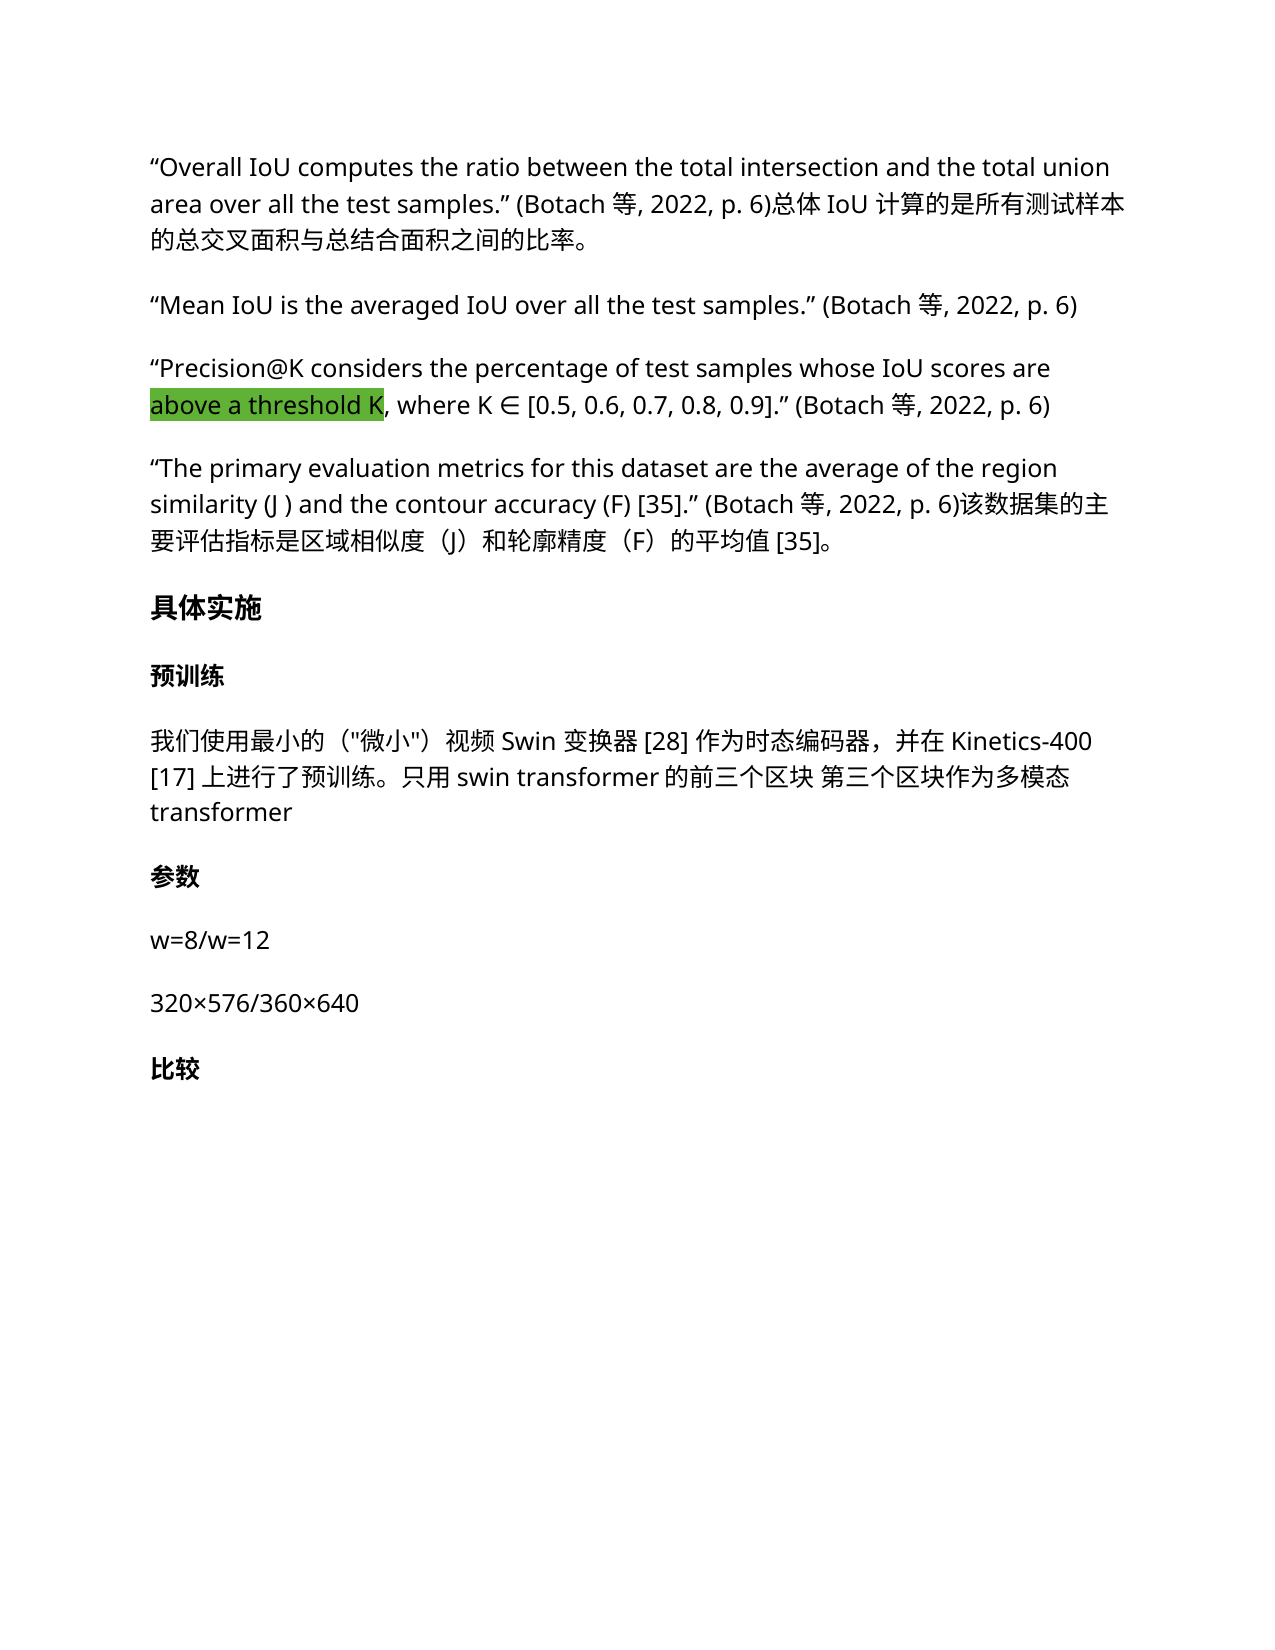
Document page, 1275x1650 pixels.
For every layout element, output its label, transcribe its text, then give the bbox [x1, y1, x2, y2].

text 我们使用最小的（"微小"）视频 Swin 变换器 [28] 作为时态编码器，并在 Kinetics-400 [17] 上进行了预训练。只用swin transformer的前三个区块 第三个区块作为多模态transformer [150, 722, 1125, 828]
text “The primary evaluation metrics for this dataset are the average of the region similarity (J ) and the contour accuracy (F) [35].” (Botach 等, 2022, p. 6)该数据集的主要评估指标是区域相似度（J）和轮廓精度（F）的平均值 [35]。 [150, 451, 1125, 557]
text “Overall IoU computes the ratio between the total intersection and the total union area over all the test samples.” (Botach 等, 2022, p. 6)总体 IoU 计算的是所有测试样本的总交叉面积与总结合面积之间的比率。 [150, 150, 1125, 257]
text “Mean IoU is the averaged IoU over all the test samples.” (Botach 等, 2022, p. 6) [150, 286, 1125, 322]
text w=8/w=12 [150, 923, 1125, 957]
text “Precision@K considers the percentage of test samples whose IoU scores are above a threshold K, where K ∈ [0.5, 0.6, 0.7, 0.8, 0.9].” (Botach 等, 2022, p. 6) [150, 351, 1125, 421]
subtitle 具体实施 [150, 586, 1125, 627]
text 320×576/360×640 [150, 986, 1125, 1020]
subtitle 比较 [150, 1049, 1125, 1086]
subtitle 参数 [150, 857, 1125, 894]
subtitle 预训练 [150, 656, 1125, 692]
